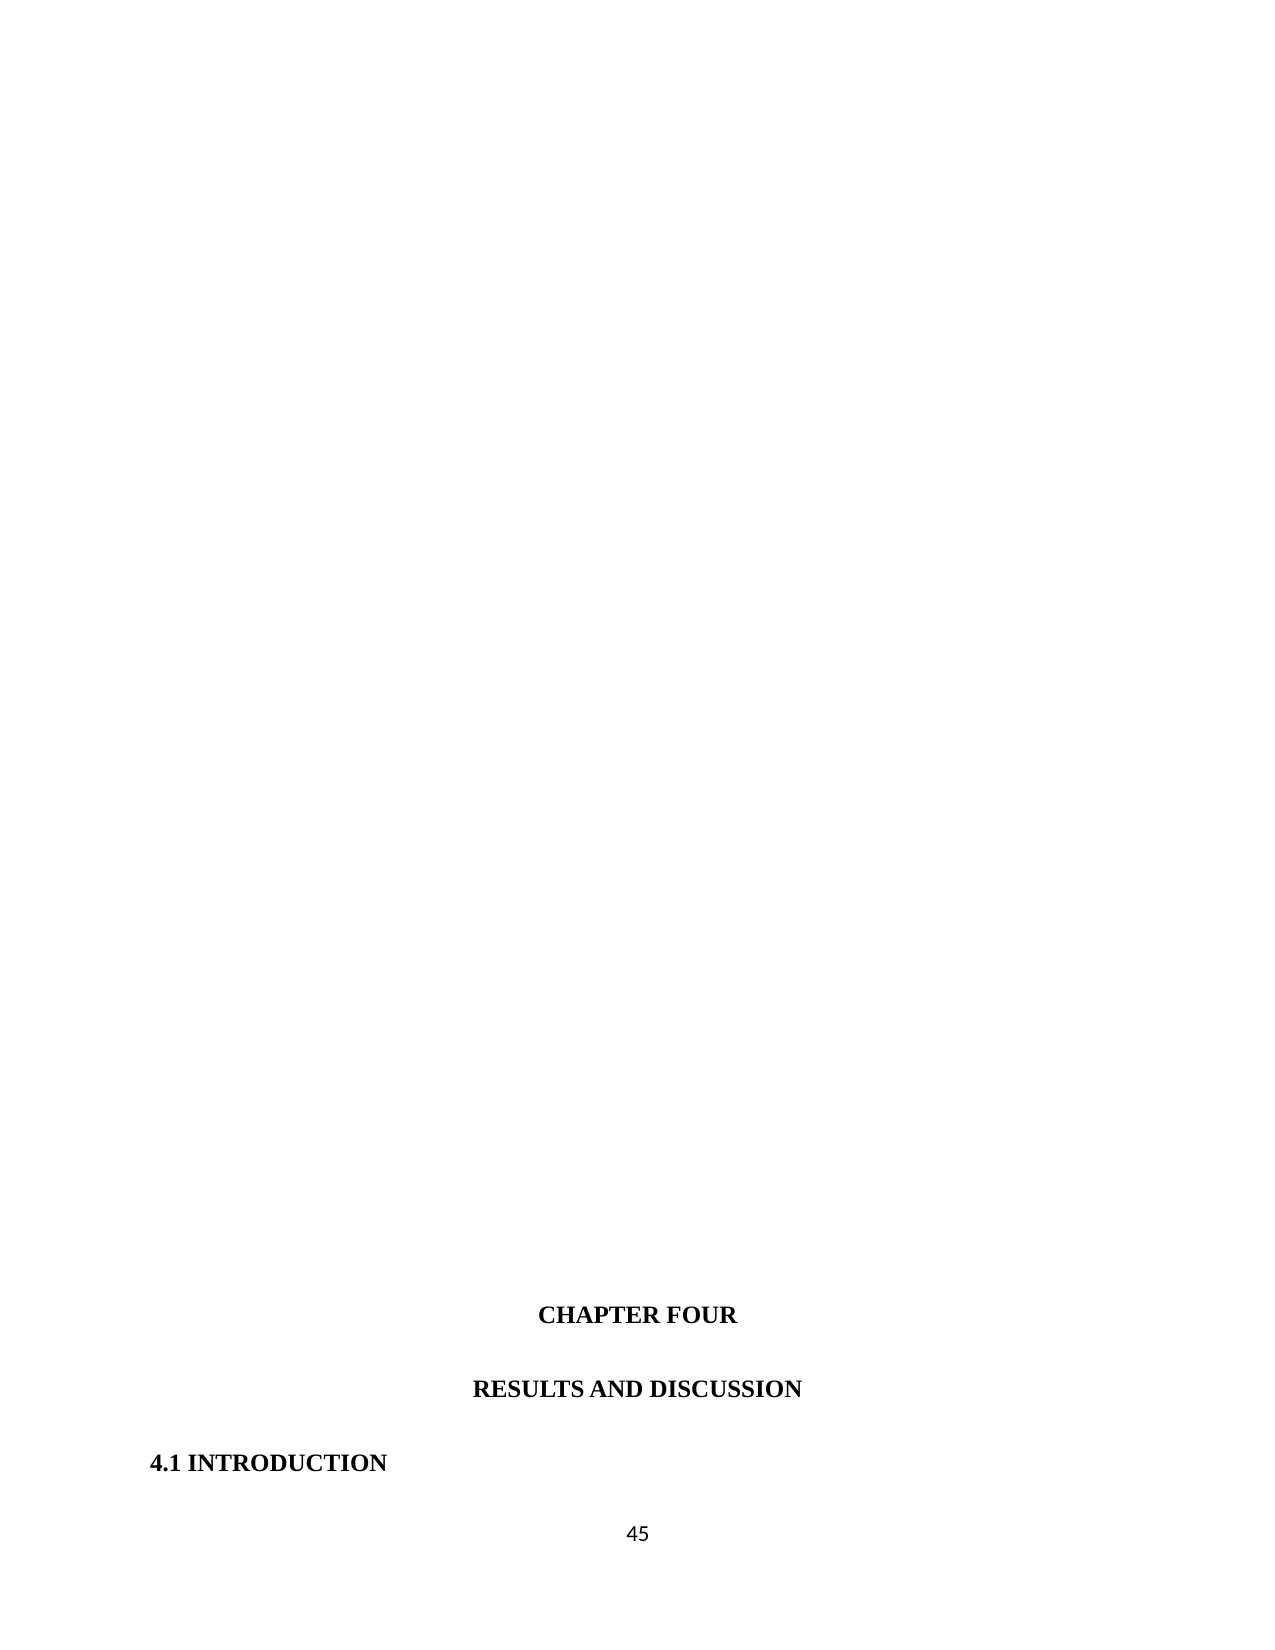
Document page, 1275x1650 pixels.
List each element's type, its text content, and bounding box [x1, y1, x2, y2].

subtitle RESULTS AND DISCUSSION [150, 1374, 1125, 1403]
text 4.1 INTRODUCTION [150, 1448, 1125, 1477]
subtitle CHAPTER FOUR [150, 1300, 1125, 1329]
